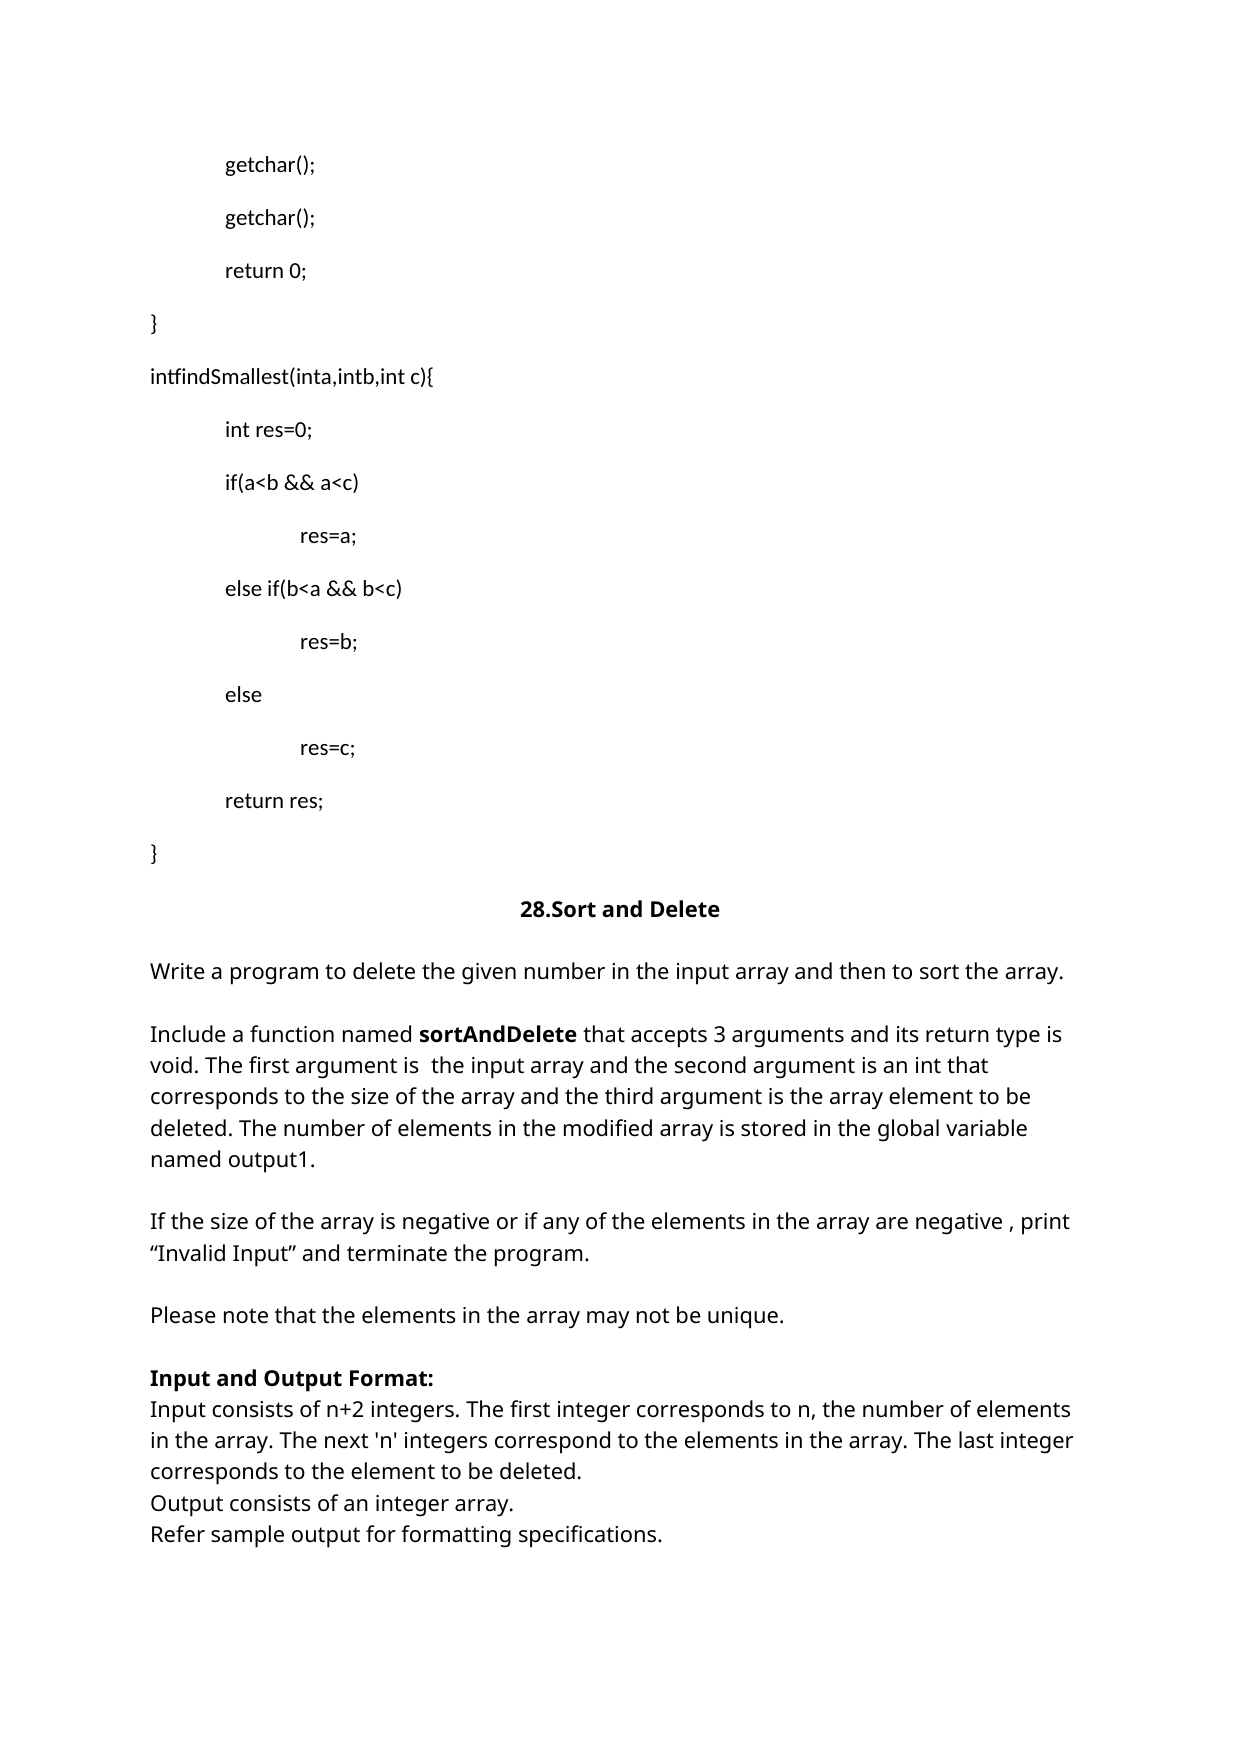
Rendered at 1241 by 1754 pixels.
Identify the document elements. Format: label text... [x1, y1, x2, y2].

text return res; [150, 786, 1090, 814]
text If the size of the array is negative or if any of the elements in the array are negative , print “Invalid Input” and terminate the program. [150, 1205, 1090, 1267]
text else if(b<a && b<c) [150, 574, 1090, 602]
text return 0; [150, 256, 1090, 284]
text intfindSmallest(inta,intb,int c){ [150, 362, 1090, 390]
text else [150, 680, 1090, 708]
text res=b; [150, 627, 1090, 655]
text getchar(); [150, 150, 1090, 178]
text if(a<b && a<c) [150, 468, 1090, 496]
text Output consists of an integer array. [150, 1486, 1090, 1517]
text 28.Sort and Delete [150, 892, 1090, 923]
text res=a; [150, 521, 1090, 549]
text res=c; [150, 733, 1090, 761]
text } [150, 309, 1090, 337]
text Write a program to delete the given number in the input array and then to sort the array. [150, 955, 1090, 986]
text Input consists of n+2 integers. The first integer corresponds to n, the number of elements in the array. The next 'n' integers correspond to the elements in the array. The last integer corresponds to the element to be deleted. [150, 1392, 1090, 1486]
text Please note that the elements in the array may not be unique. [150, 1298, 1090, 1330]
text } [150, 839, 1090, 867]
text Refer sample output for formatting specifications. [150, 1517, 1090, 1548]
text getchar(); [150, 203, 1090, 231]
text Include a function named sortAndDelete that accepts 3 arguments and its return type is void. The first argument is the input array and the second argument is an int that corresponds to the size of the array and the third argument is the array element to be deleted. The number of elements in the modified array is stored in the global variable named output1. [150, 1017, 1090, 1173]
text int res=0; [150, 415, 1090, 443]
text Input and Output Format: [150, 1361, 1090, 1392]
